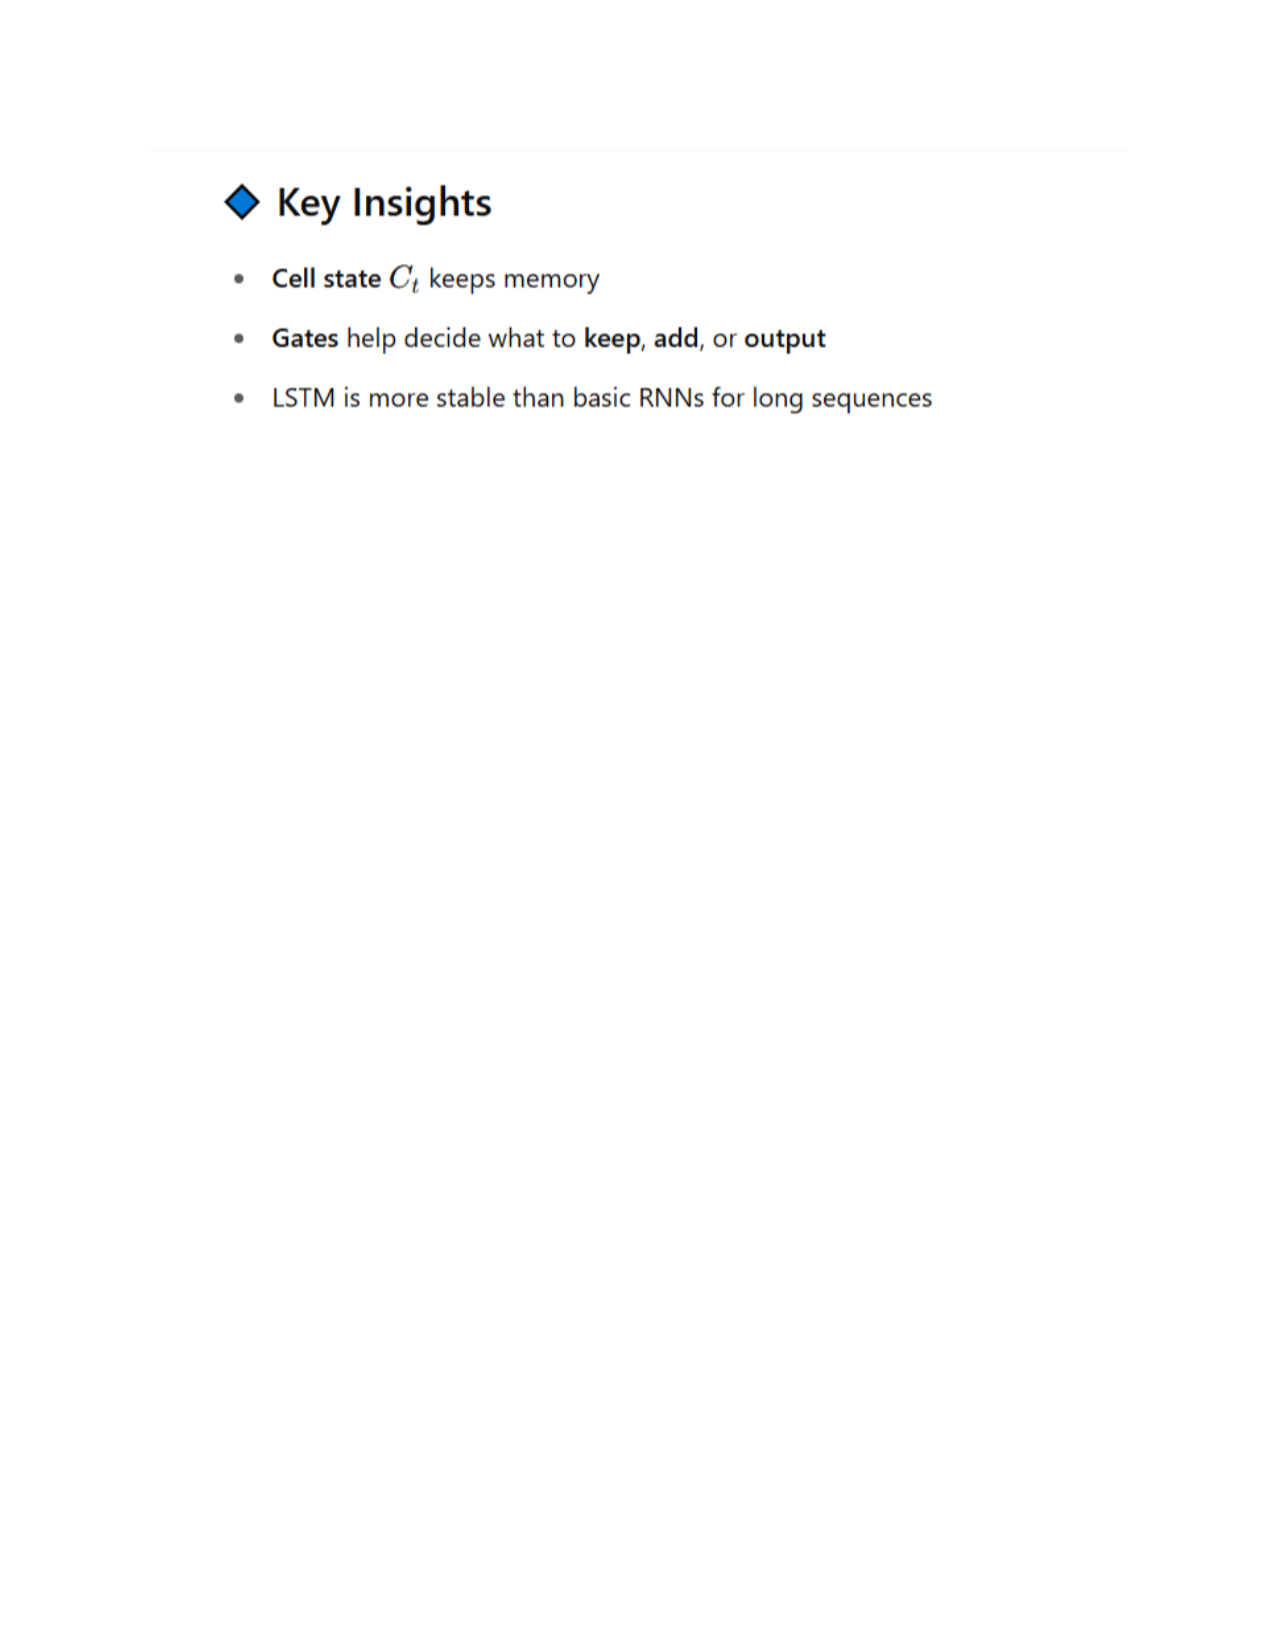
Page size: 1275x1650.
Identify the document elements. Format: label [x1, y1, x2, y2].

picture [150, 150, 1125, 438]
